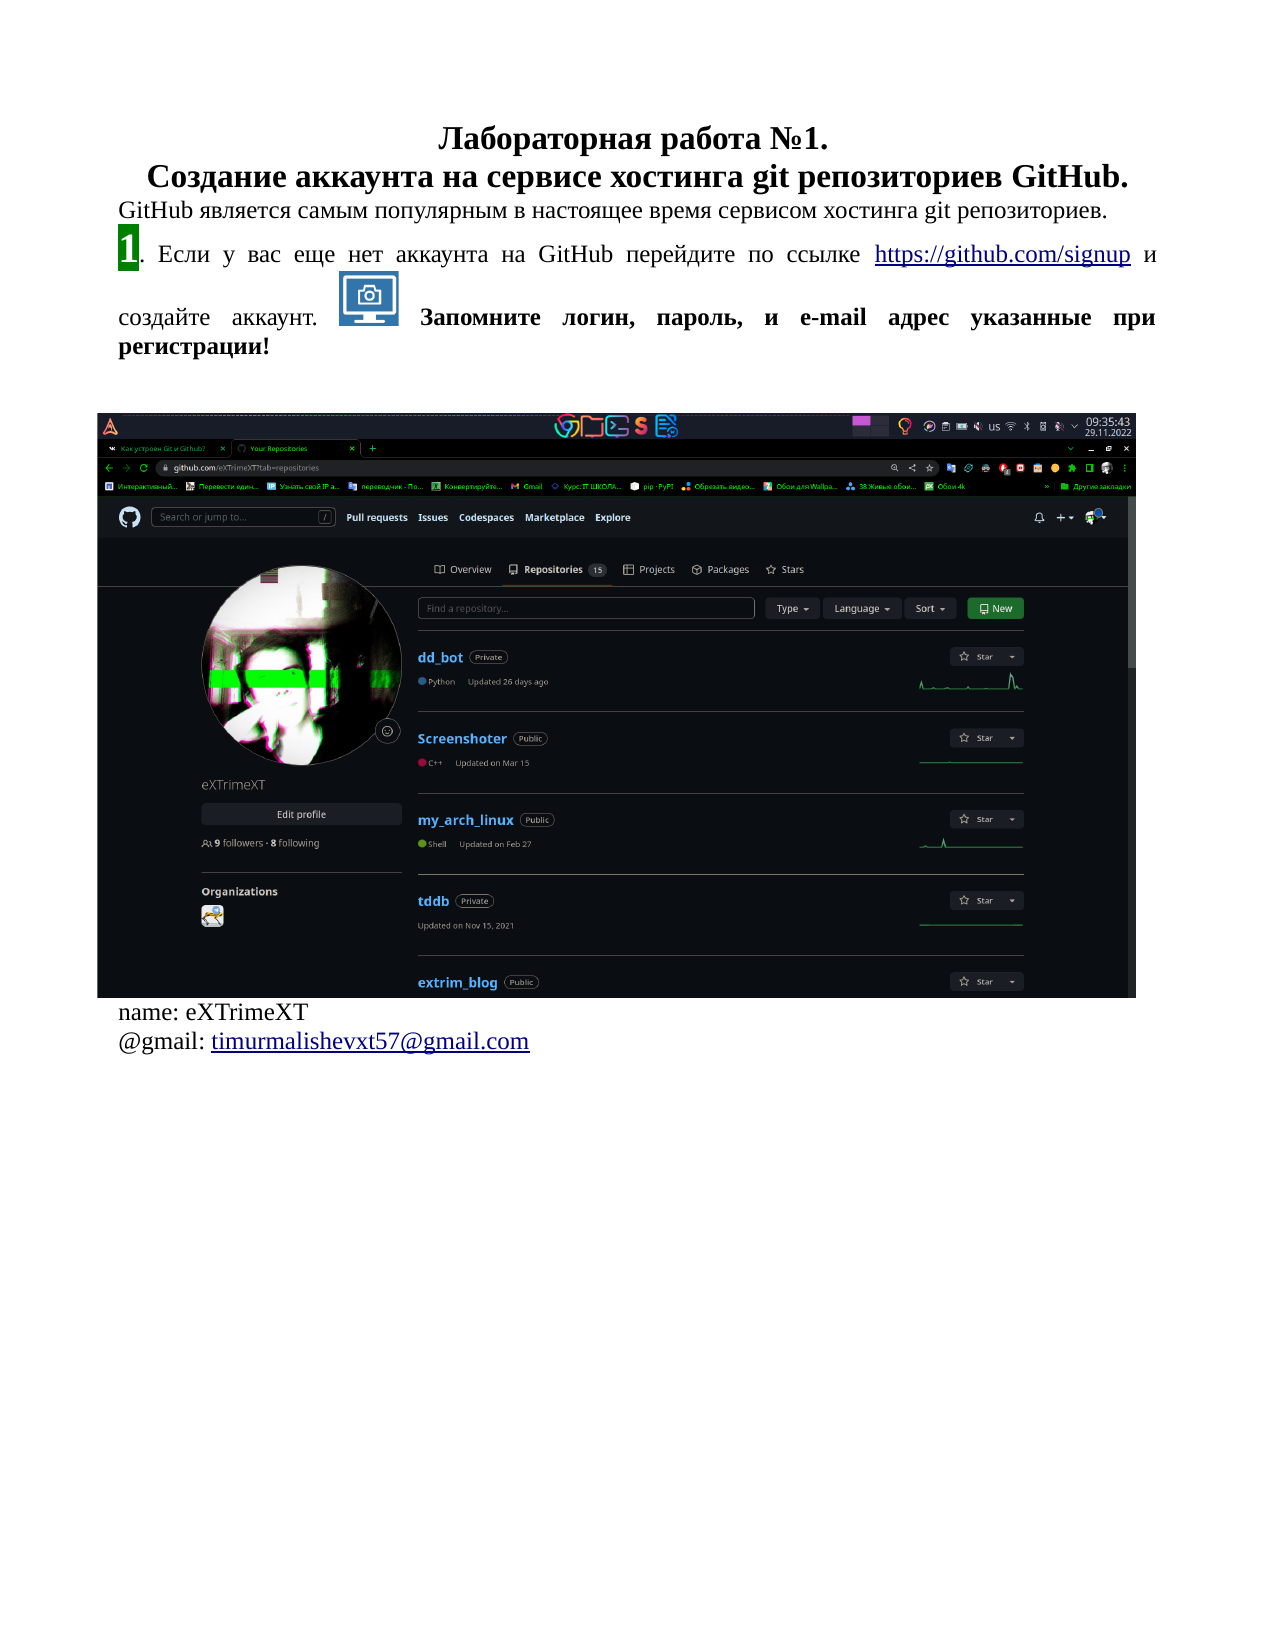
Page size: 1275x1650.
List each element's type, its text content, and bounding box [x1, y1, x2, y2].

picture [97, 413, 1136, 998]
picture [339, 271, 399, 326]
text Лабораторная работа №1. Создание аккаунта на сервисе хостинга git репозиториев GitHub. [118, 118, 1157, 195]
text @gmail: timurmalishevxt57@gmail.com [118, 1026, 1157, 1055]
text GitHub является самым популярным в настоящее время сервисом хостинга git репозиториев. [118, 195, 1157, 223]
text 1. Если у вас еще нет аккаунта на GitHub перейдите по ссылке https://github.com/signup и создайте аккаунт. Запомните логин, пароль, и e-mail адрес указанные при регистрации! [118, 223, 1157, 359]
